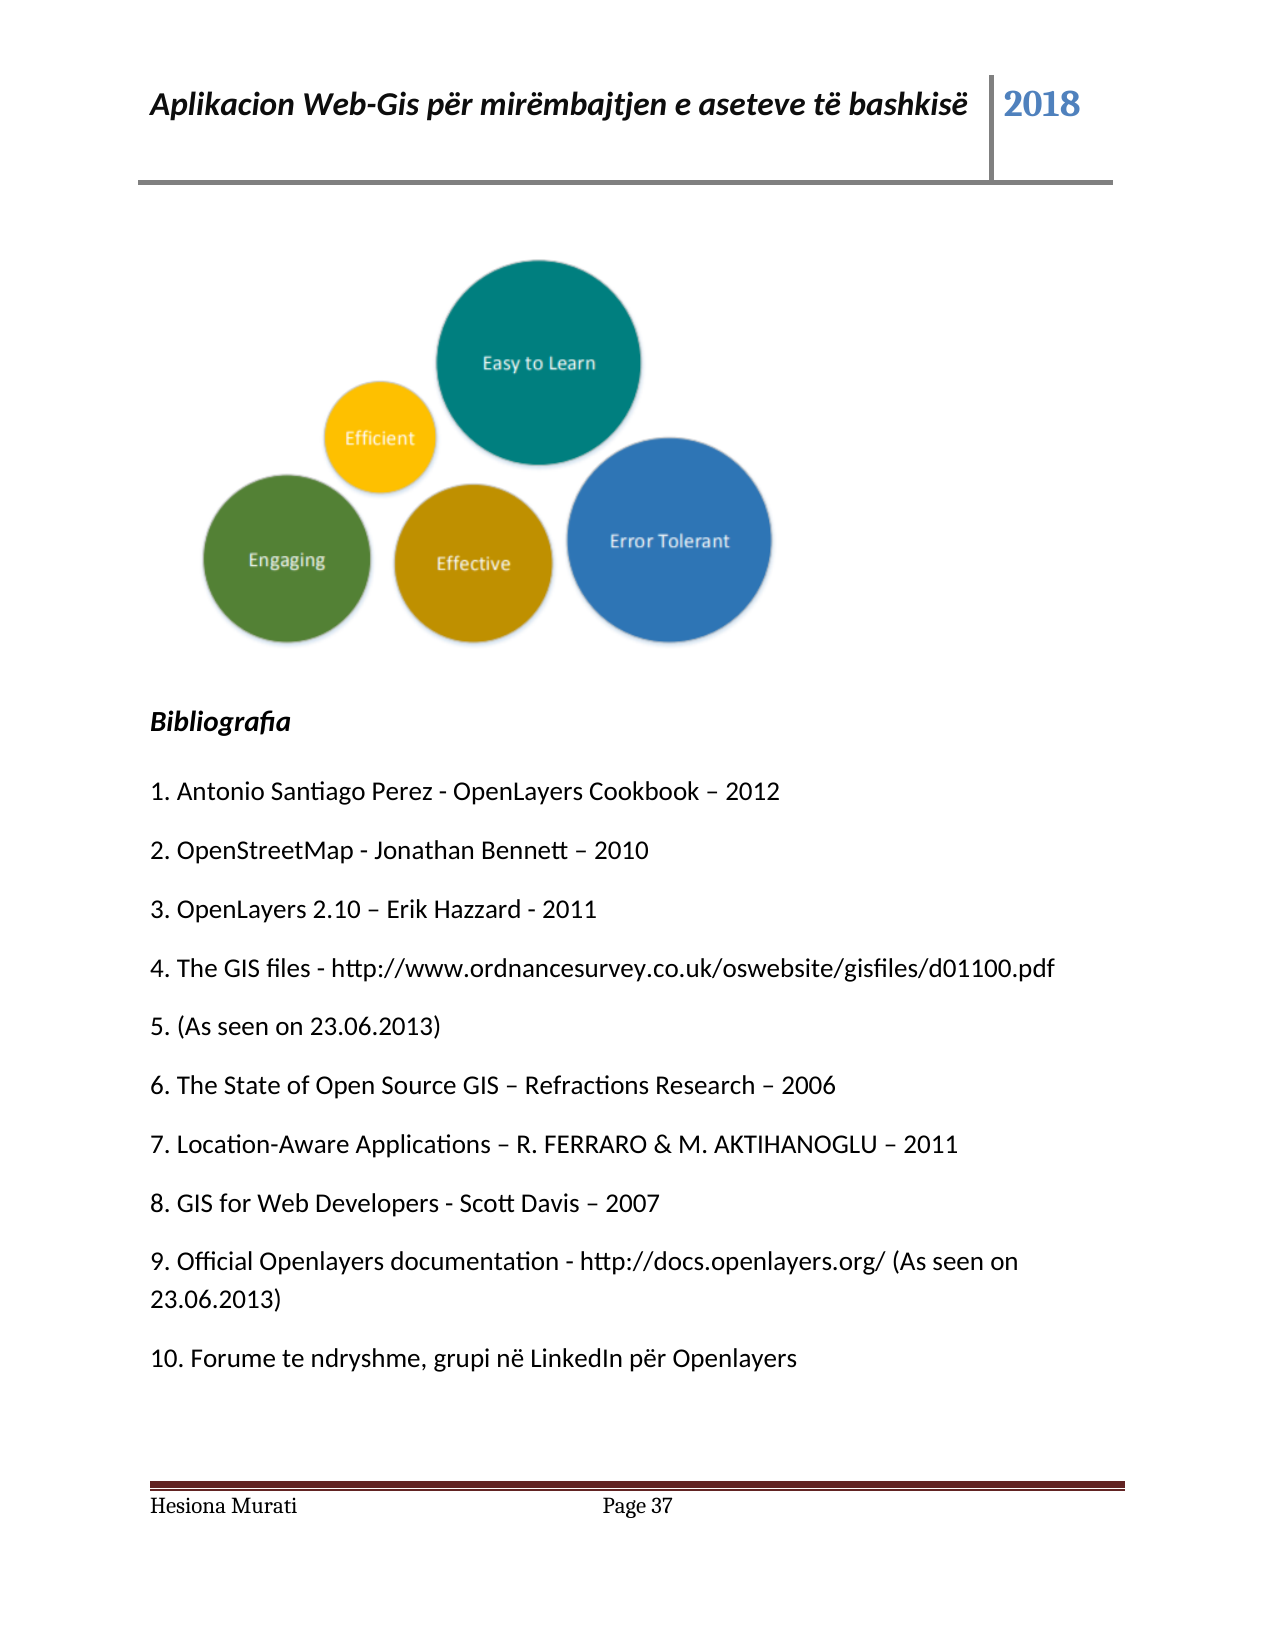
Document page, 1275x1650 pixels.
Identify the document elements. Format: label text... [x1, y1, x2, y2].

text 2. OpenStreetMap - Jonathan Bennett – 2010 [150, 833, 1125, 866]
text 4. The GIS files - http://www.ordnancesurvey.co.uk/oswebsite/gisfiles/d01100.pdf [150, 951, 1125, 984]
text 6. The State of Open Source GIS – Refractions Research – 2006 [150, 1068, 1125, 1101]
text 3. OpenLayers 2.10 – Erik Hazzard - 2011 [150, 892, 1125, 925]
text 9. Official Openlayers documentation - http://docs.openlayers.org/ (As seen on 23.06.2013) [150, 1244, 1125, 1316]
text 8. GIS for Web Developers - Scott Davis – 2007 [150, 1186, 1125, 1219]
text 10. Forume te ndryshme, grupi në LinkedIn për Openlayers [150, 1341, 1125, 1374]
text Bibliografia [150, 703, 1125, 739]
picture [150, 243, 833, 679]
text 7. Location-Aware Applications – R. FERRARO & M. AKTIHANOGLU – 2011 [150, 1127, 1125, 1160]
text 1. Antonio Santiago Perez - OpenLayers Cookbook – 2012 [150, 774, 1125, 808]
text 5. (As seen on 23.06.2013) [150, 1009, 1125, 1043]
